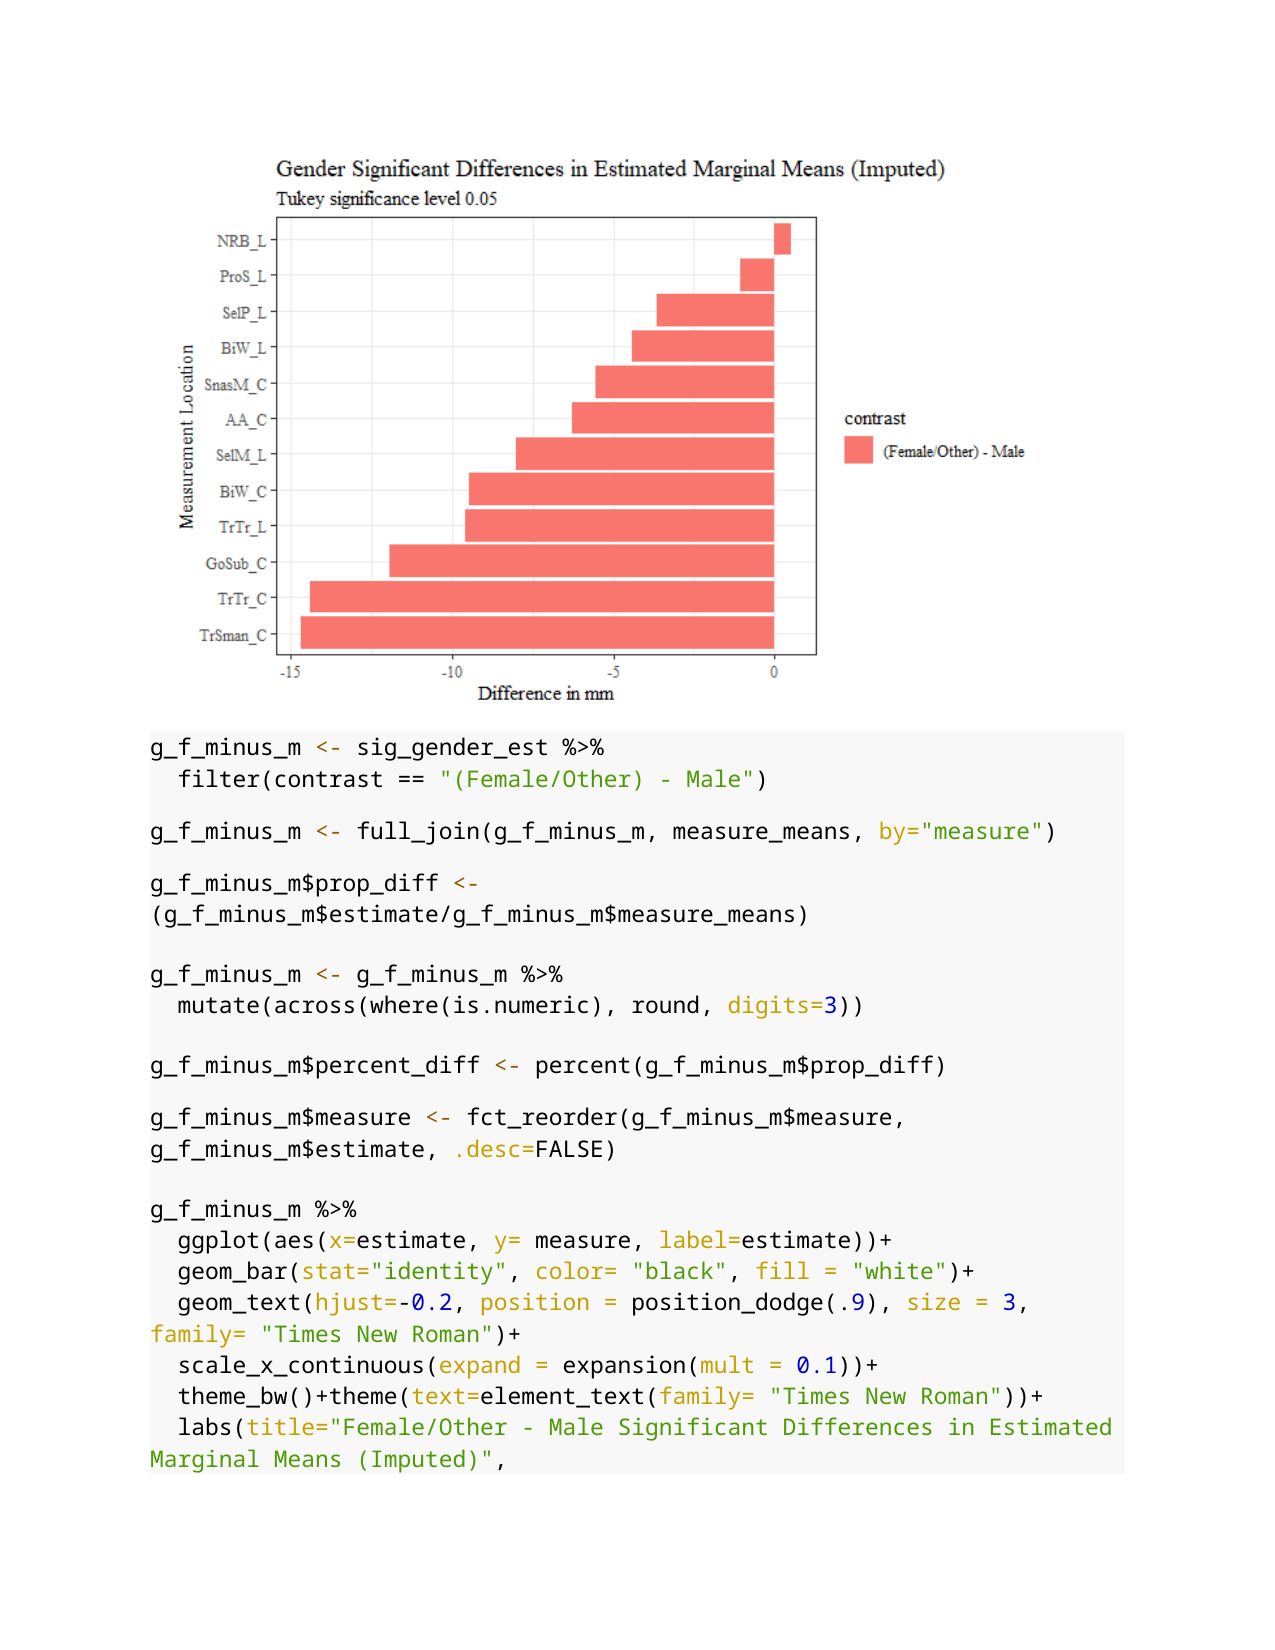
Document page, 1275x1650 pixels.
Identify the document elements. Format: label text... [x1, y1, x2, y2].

text g_f_minus_m <- full_join(g_f_minus_m, measure_means, by="measure") [150, 814, 1125, 846]
text g_f_minus_m$prop_diff <- (g_f_minus_m$estimate/g_f_minus_m$measure_means) g_f_minus_m <- g_f_minus_m %>% mutate(across(where(is.numeric), round, digits=3)) g_f_minus_m$percent_diff <- percent(g_f_minus_m$prop_diff) [150, 867, 1125, 1080]
picture [168, 150, 1044, 713]
text g_f_minus_m <- sig_gender_est %>% filter(contrast == "(Female/Other) - Male") [150, 731, 1125, 794]
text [150, 1101, 1125, 1474]
